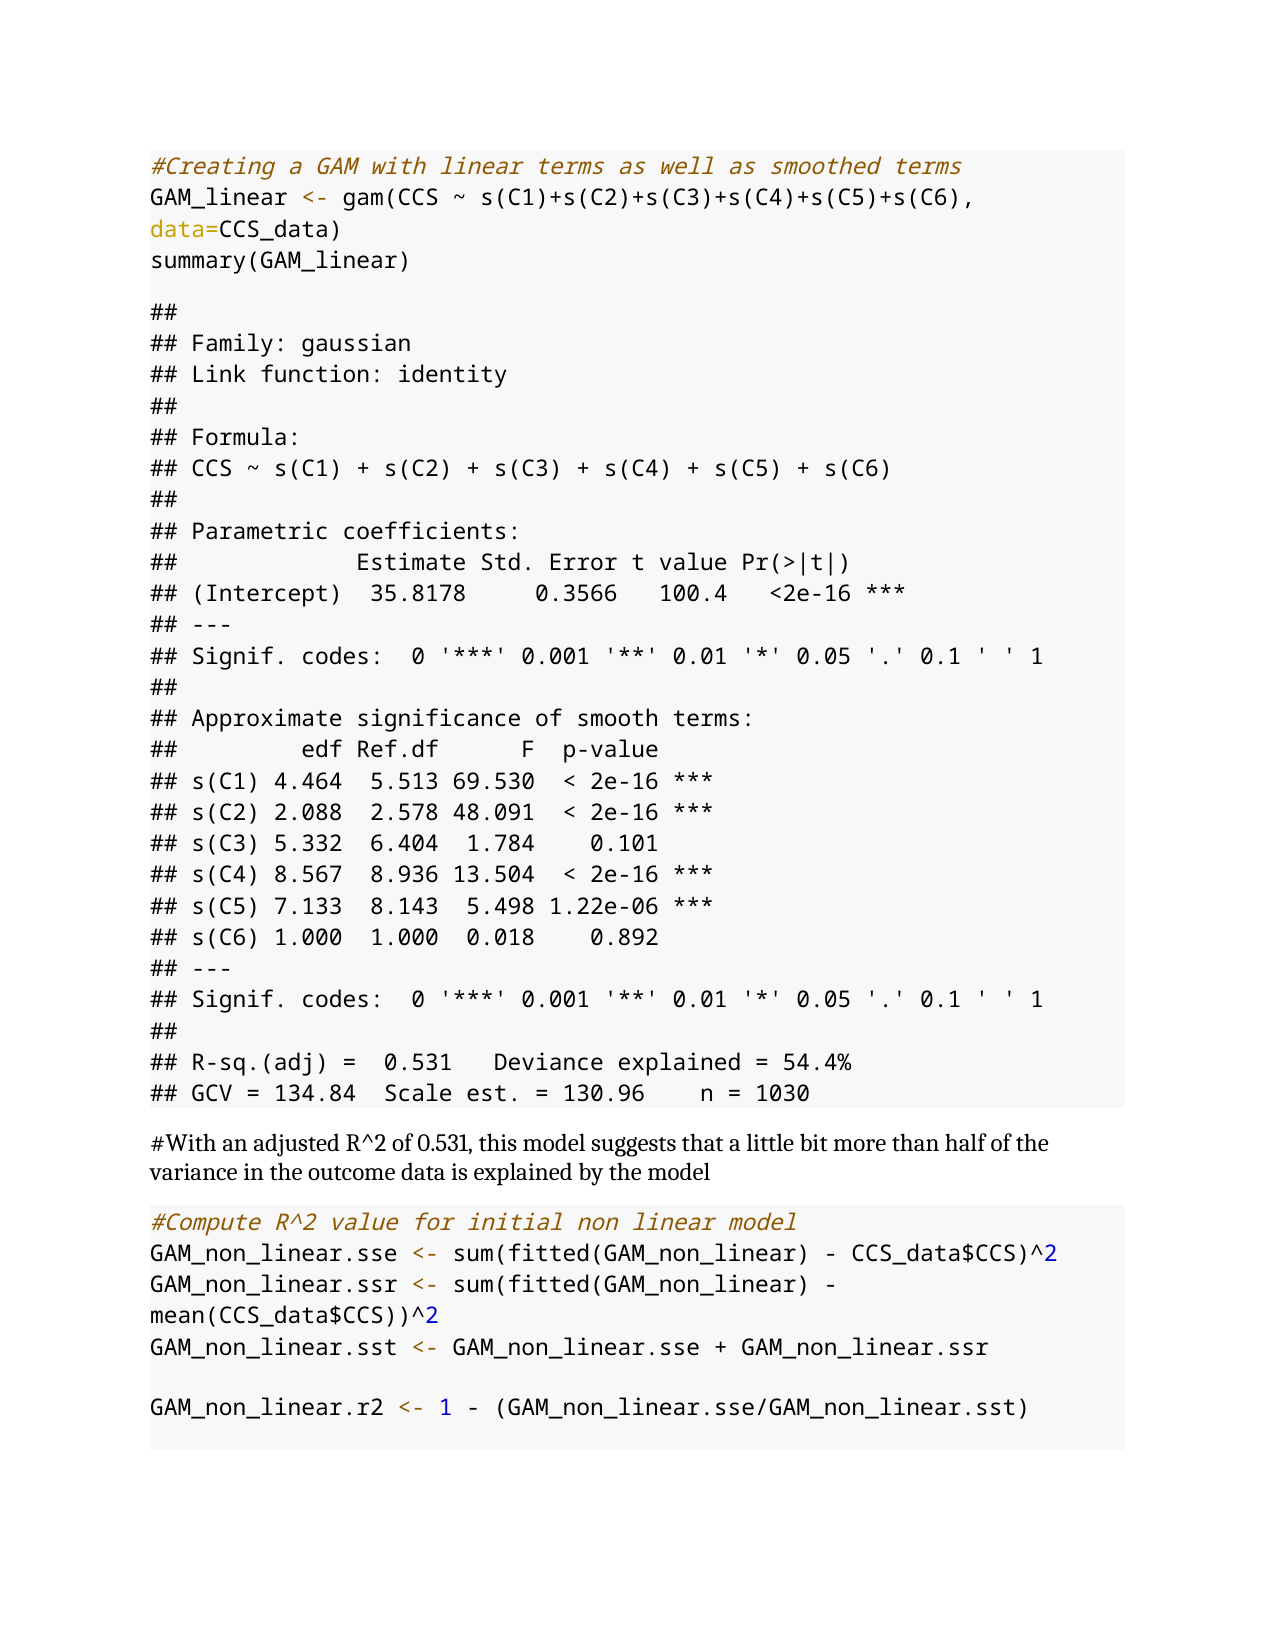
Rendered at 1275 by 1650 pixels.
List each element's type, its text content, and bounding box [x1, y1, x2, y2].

text ## ## Family: gaussian ## Link function: identity ## ## Formula: ## CCS ~ s(C1) + s(C2) + s(C3) + s(C4) + s(C5) + s(C6) ## ## Parametric coefficients: ## Estimate Std. Error t value Pr(>|t|) ## (Intercept) 35.8178 0.3566 100.4 <2e-16 *** ## --- ## Signif. codes: 0 '***' 0.001 '**' 0.01 '*' 0.05 '.' 0.1 ' ' 1 ## ## Approximate significance of smooth terms: ## edf Ref.df F p-value ## s(C1) 4.464 5.513 69.530 < 2e-16 *** ## s(C2) 2.088 2.578 48.091 < 2e-16 *** ## s(C3) 5.332 6.404 1.784 0.101 ## s(C4) 8.567 8.936 13.504 < 2e-16 *** ## s(C5) 7.133 8.143 5.498 1.22e-06 *** ## s(C6) 1.000 1.000 0.018 0.892 ## --- ## Signif. codes: 0 '***' 0.001 '**' 0.01 '*' 0.05 '.' 0.1 ' ' 1 ## ## R-sq.(adj) = 0.531 Deviance explained = 54.4% ## GCV = 134.84 Scale est. = 130.96 n = 1030 [150, 296, 1125, 1108]
text #Creating a GAM with linear terms as well as smoothed terms GAM_linear <- gam(CCS ~ s(C1)+s(C2)+s(C3)+s(C4)+s(C5)+s(C6), data=CCS_data) summary(GAM_linear) [150, 150, 1125, 275]
text #With an adjusted R^2 of 0.531, this model suggests that a little bit more than half of the variance in the outcome data is explained by the model [150, 1129, 1125, 1187]
